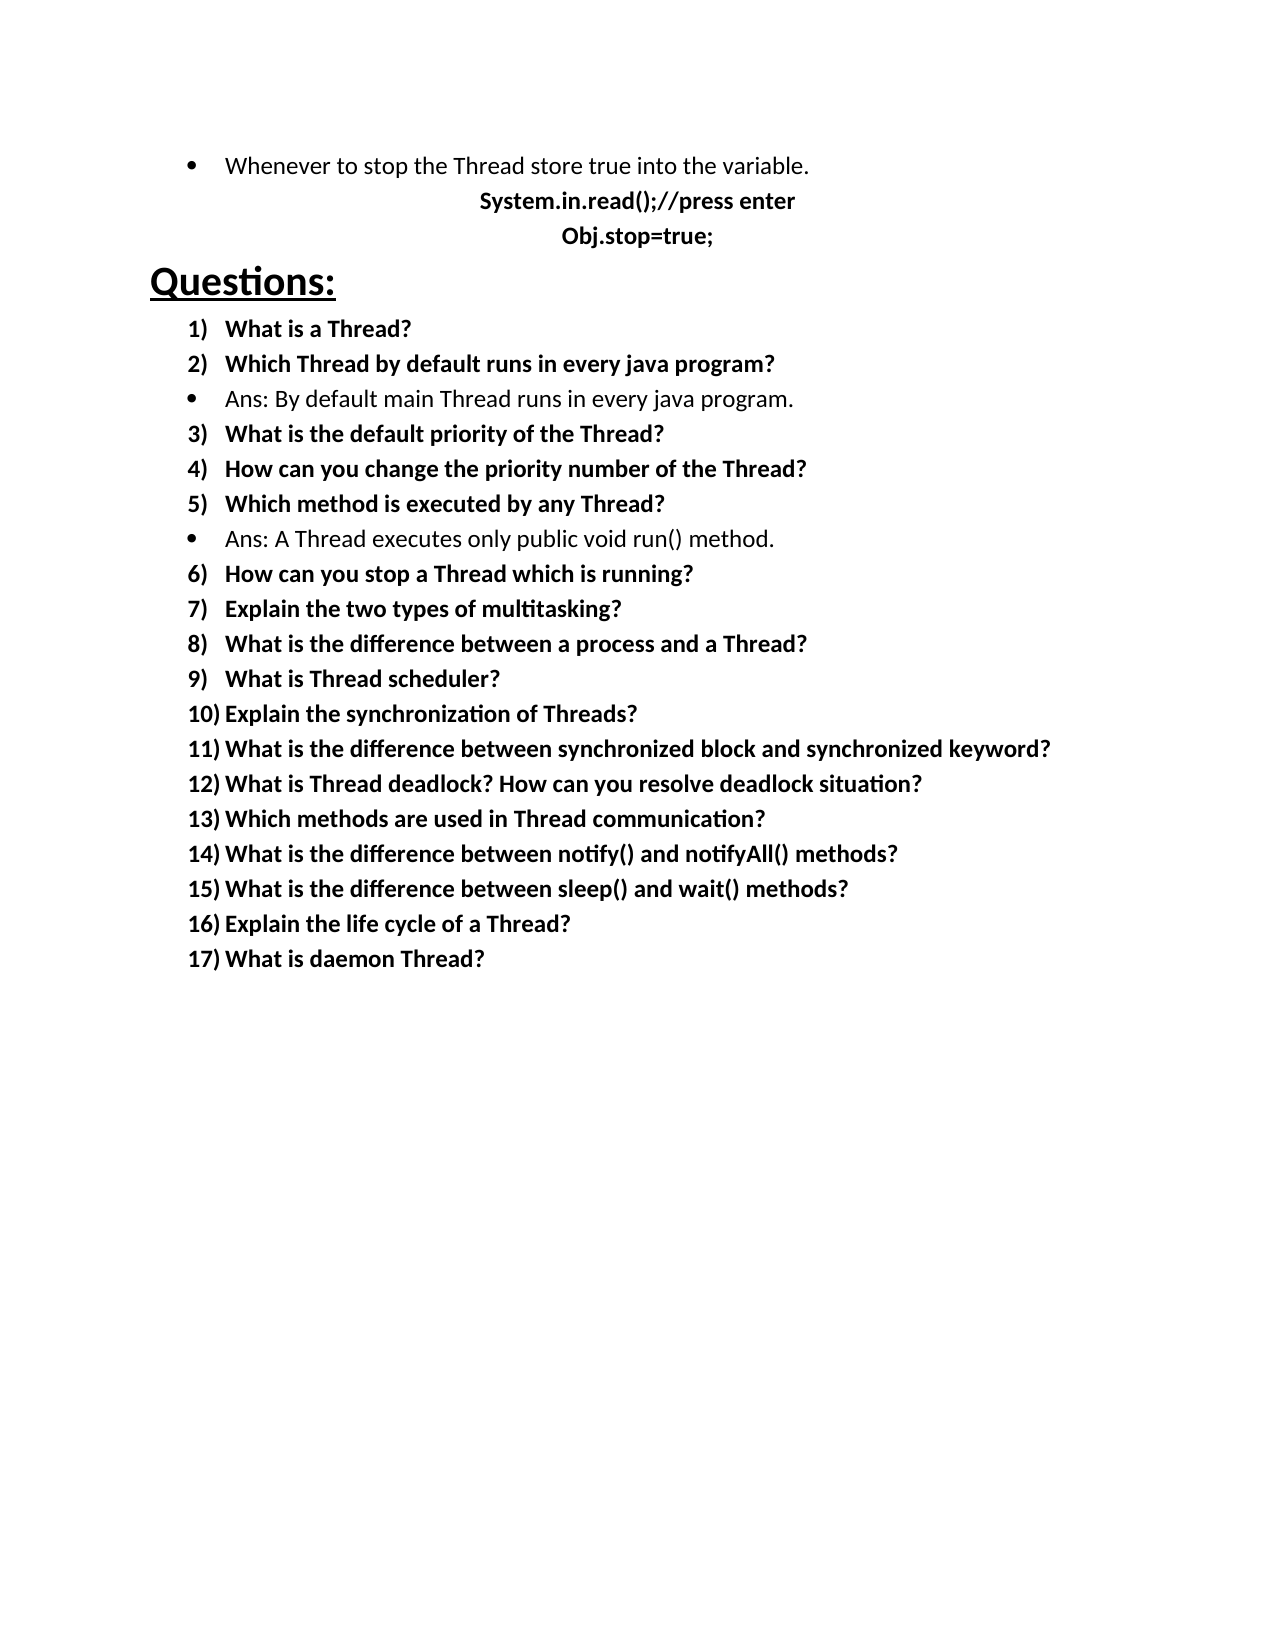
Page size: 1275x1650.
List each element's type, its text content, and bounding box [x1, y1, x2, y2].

list Which methods are used in Thread communication? [187, 803, 1125, 834]
list Ans: A Thread executes only public void run() method. [187, 523, 1125, 554]
list Ans: By default main Thread runs in every java program. [187, 383, 1125, 414]
list What is the default priority of the Thread? [187, 418, 1125, 449]
list How can you change the priority number of the Thread? [187, 453, 1125, 484]
list Whenever to stop the Thread store true into the variable. [187, 150, 1125, 181]
list What is the difference between sleep() and wait() methods? [187, 873, 1125, 904]
list What is Thread deadlock? How can you resolve deadlock situation? [187, 768, 1125, 799]
list What is Thread scheduler? [187, 663, 1125, 694]
list Which Thread by default runs in every java program? [187, 348, 1125, 379]
text Obj.stop=true; [150, 220, 1125, 251]
list How can you stop a Thread which is running? [187, 558, 1125, 589]
list Which method is executed by any Thread? [187, 488, 1125, 519]
list Explain the two types of multitasking? [187, 593, 1125, 624]
text Questions: [150, 255, 1125, 306]
list Explain the synchronization of Threads? [187, 698, 1125, 729]
list What is the difference between a process and a Thread? [187, 628, 1125, 659]
list What is the difference between notify() and notifyAll() methods? [187, 838, 1125, 869]
text System.in.read();//press enter [150, 185, 1125, 216]
list What is daemon Thread? [187, 943, 1125, 974]
list What is a Thread? [187, 313, 1125, 344]
list What is the difference between synchronized block and synchronized keyword? [187, 733, 1125, 764]
list Explain the life cycle of a Thread? [187, 908, 1125, 939]
